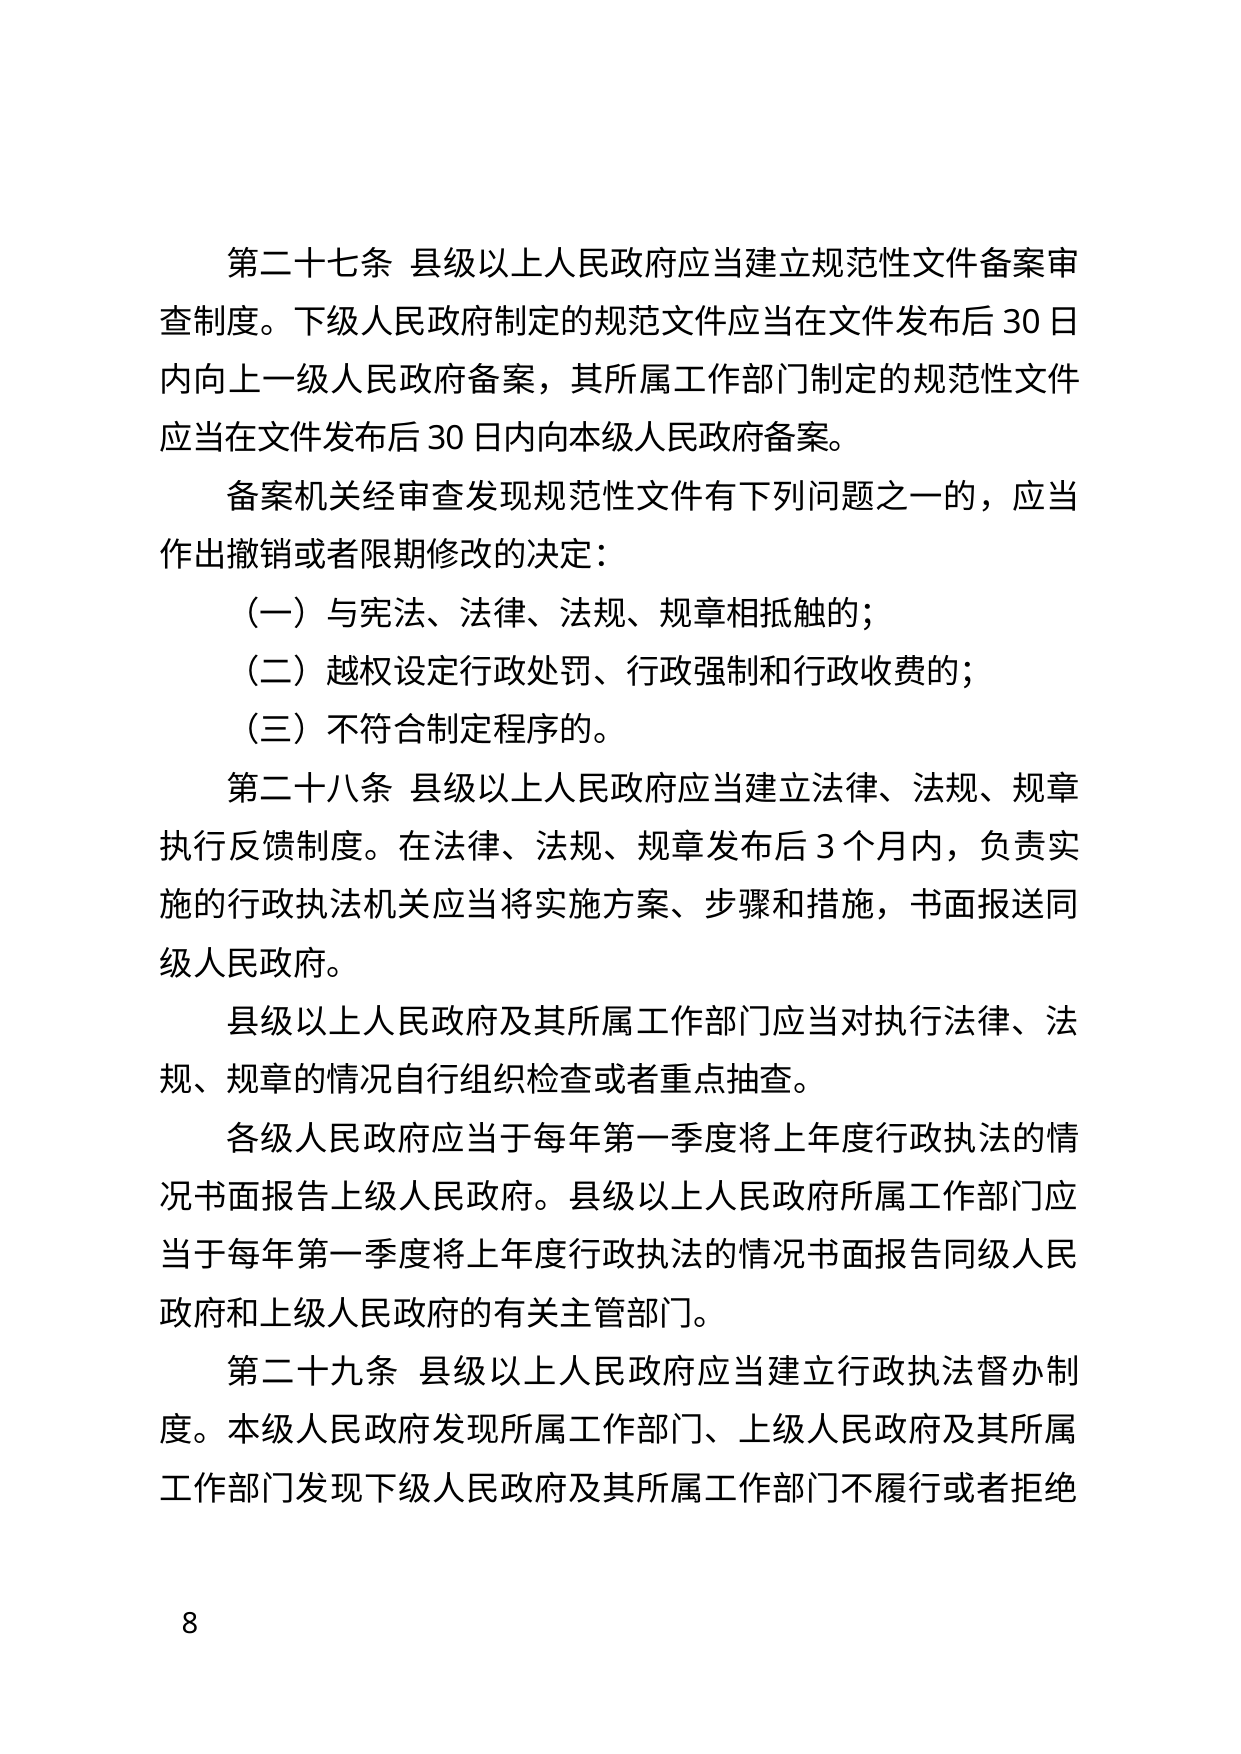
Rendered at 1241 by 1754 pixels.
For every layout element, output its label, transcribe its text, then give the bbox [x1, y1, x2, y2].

text 第二十七条 县级以上人民政府应当建立规范性文件备案审查制度。下级人民政府制定的规范文件应当在文件发布后30日内向上一级人民政府备案，其所属工作部门制定的规范性文件应当在文件发布后30日内向本级人民政府备案。 [159, 226, 1081, 459]
text （三）不符合制定程序的。 [159, 693, 1081, 751]
text 各级人民政府应当于每年第一季度将上年度行政执法的情况书面报告上级人民政府。县级以上人民政府所属工作部门应当于每年第一季度将上年度行政执法的情况书面报告同级人民政府和上级人民政府的有关主管部门。 [159, 1101, 1081, 1334]
text 县级以上人民政府及其所属工作部门应当对执行法律、法规、规章的情况自行组织检查或者重点抽查。 [159, 984, 1081, 1101]
text （一）与宪法、法律、法规、规章相抵触的； [159, 576, 1081, 634]
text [159, 1334, 1081, 1509]
text 第二十八条 县级以上人民政府应当建立法律、法规、规章执行反馈制度。在法律、法规、规章发布后3个月内，负责实施的行政执法机关应当将实施方案、步骤和措施，书面报送同级人民政府。 [159, 751, 1081, 984]
text （二）越权设定行政处罚、行政强制和行政收费的； [159, 634, 1081, 693]
text 备案机关经审查发现规范性文件有下列问题之一的，应当作出撤销或者限期修改的决定： [159, 459, 1081, 576]
